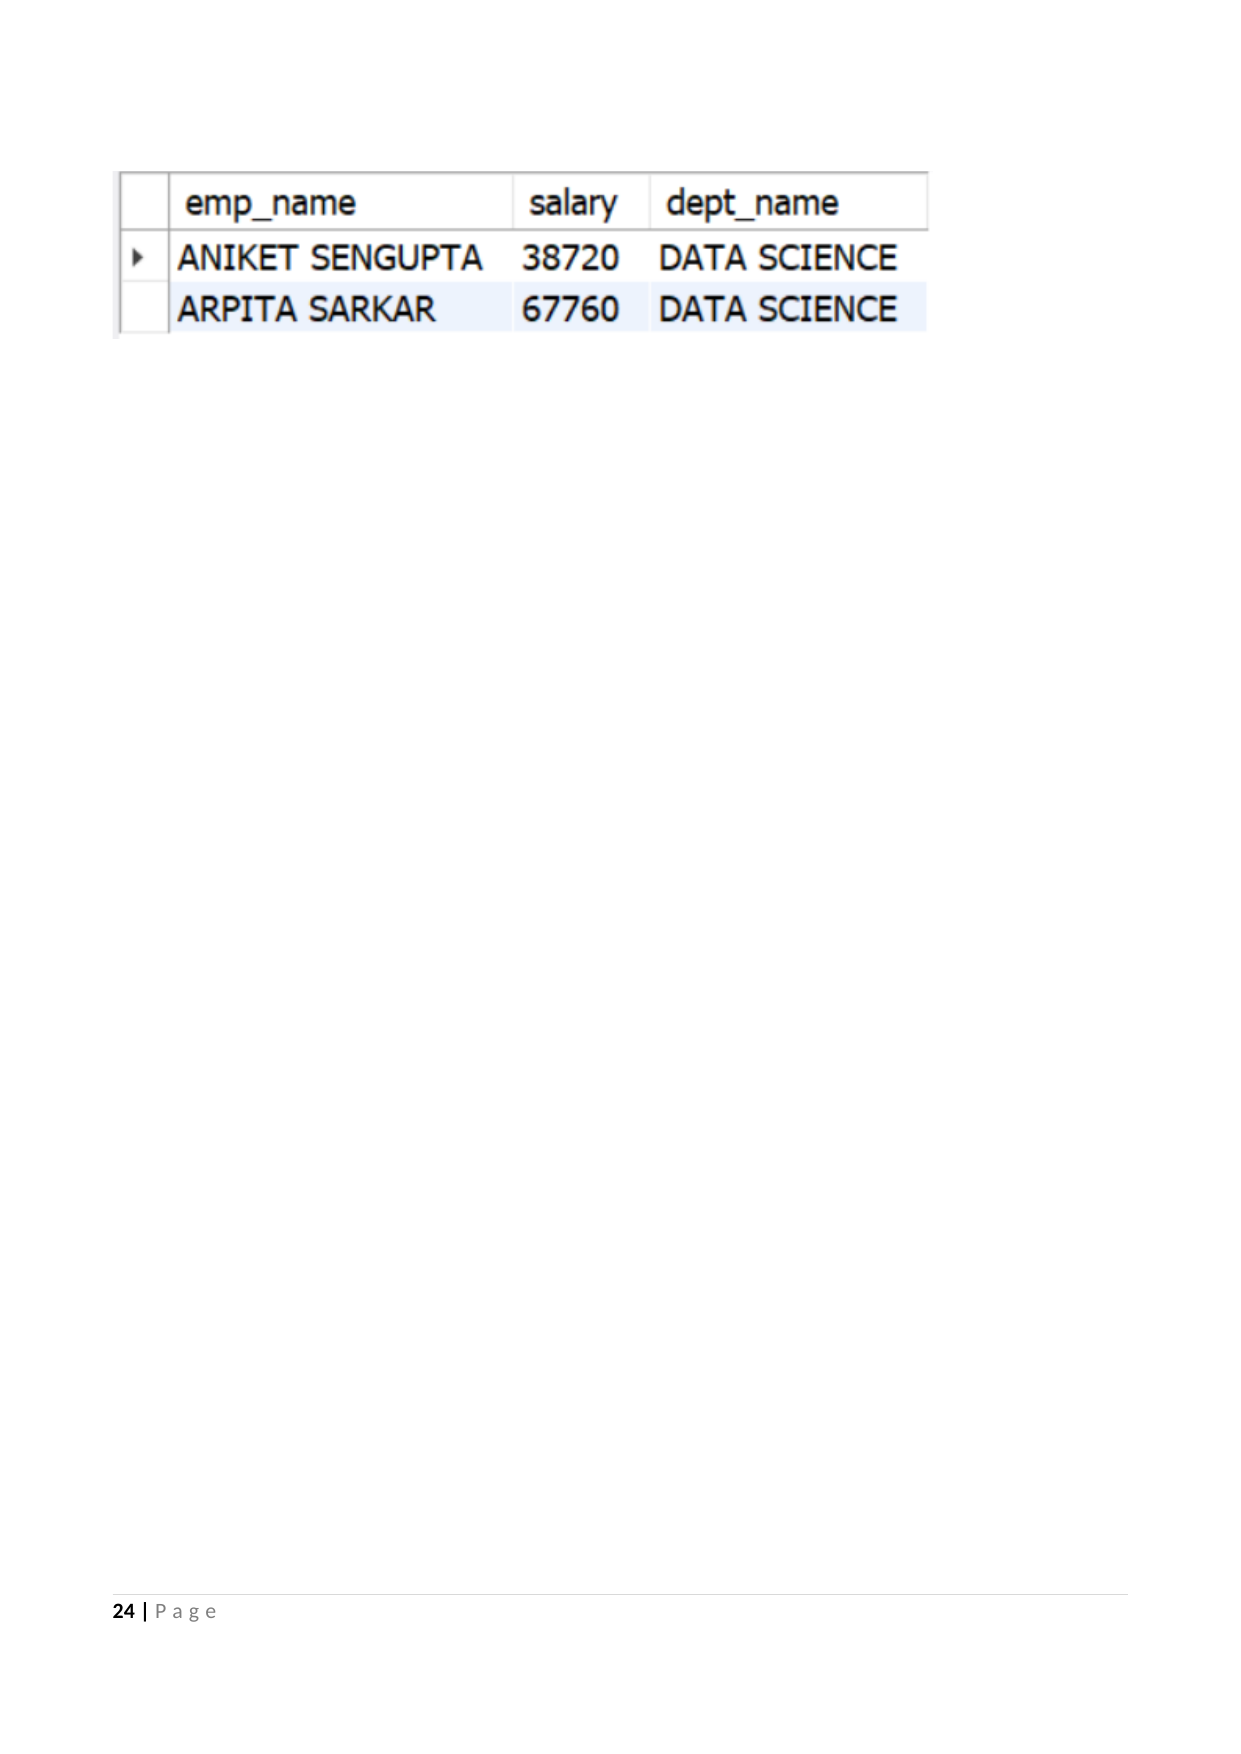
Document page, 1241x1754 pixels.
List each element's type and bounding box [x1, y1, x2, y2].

picture [112, 171, 933, 339]
